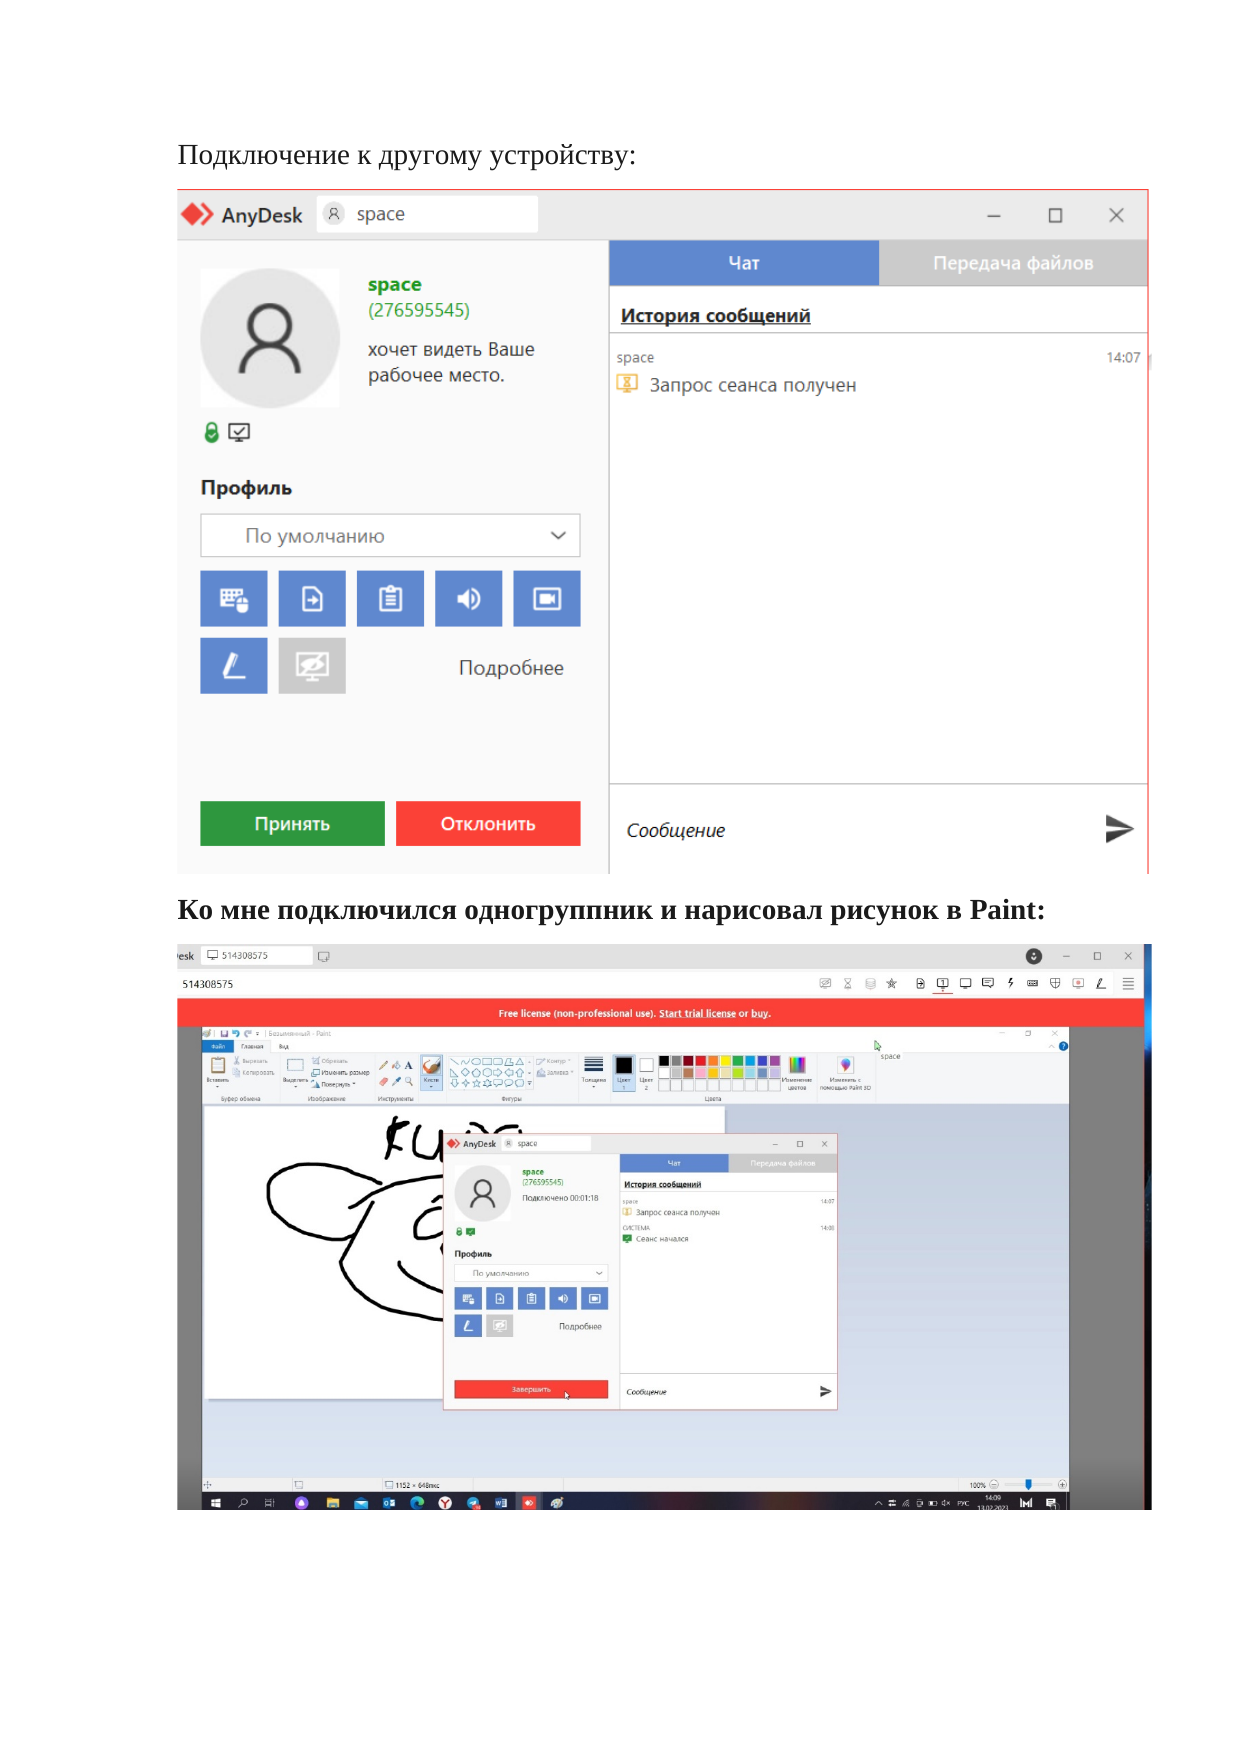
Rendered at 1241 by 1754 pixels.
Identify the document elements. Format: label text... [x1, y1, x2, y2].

text Подключение к другому устройству: [177, 137, 1152, 170]
text Ко мне подключился одногруппник и нарисовал рисунок в Paint: [177, 892, 1152, 925]
picture [177, 944, 1152, 1510]
picture [177, 189, 1152, 874]
